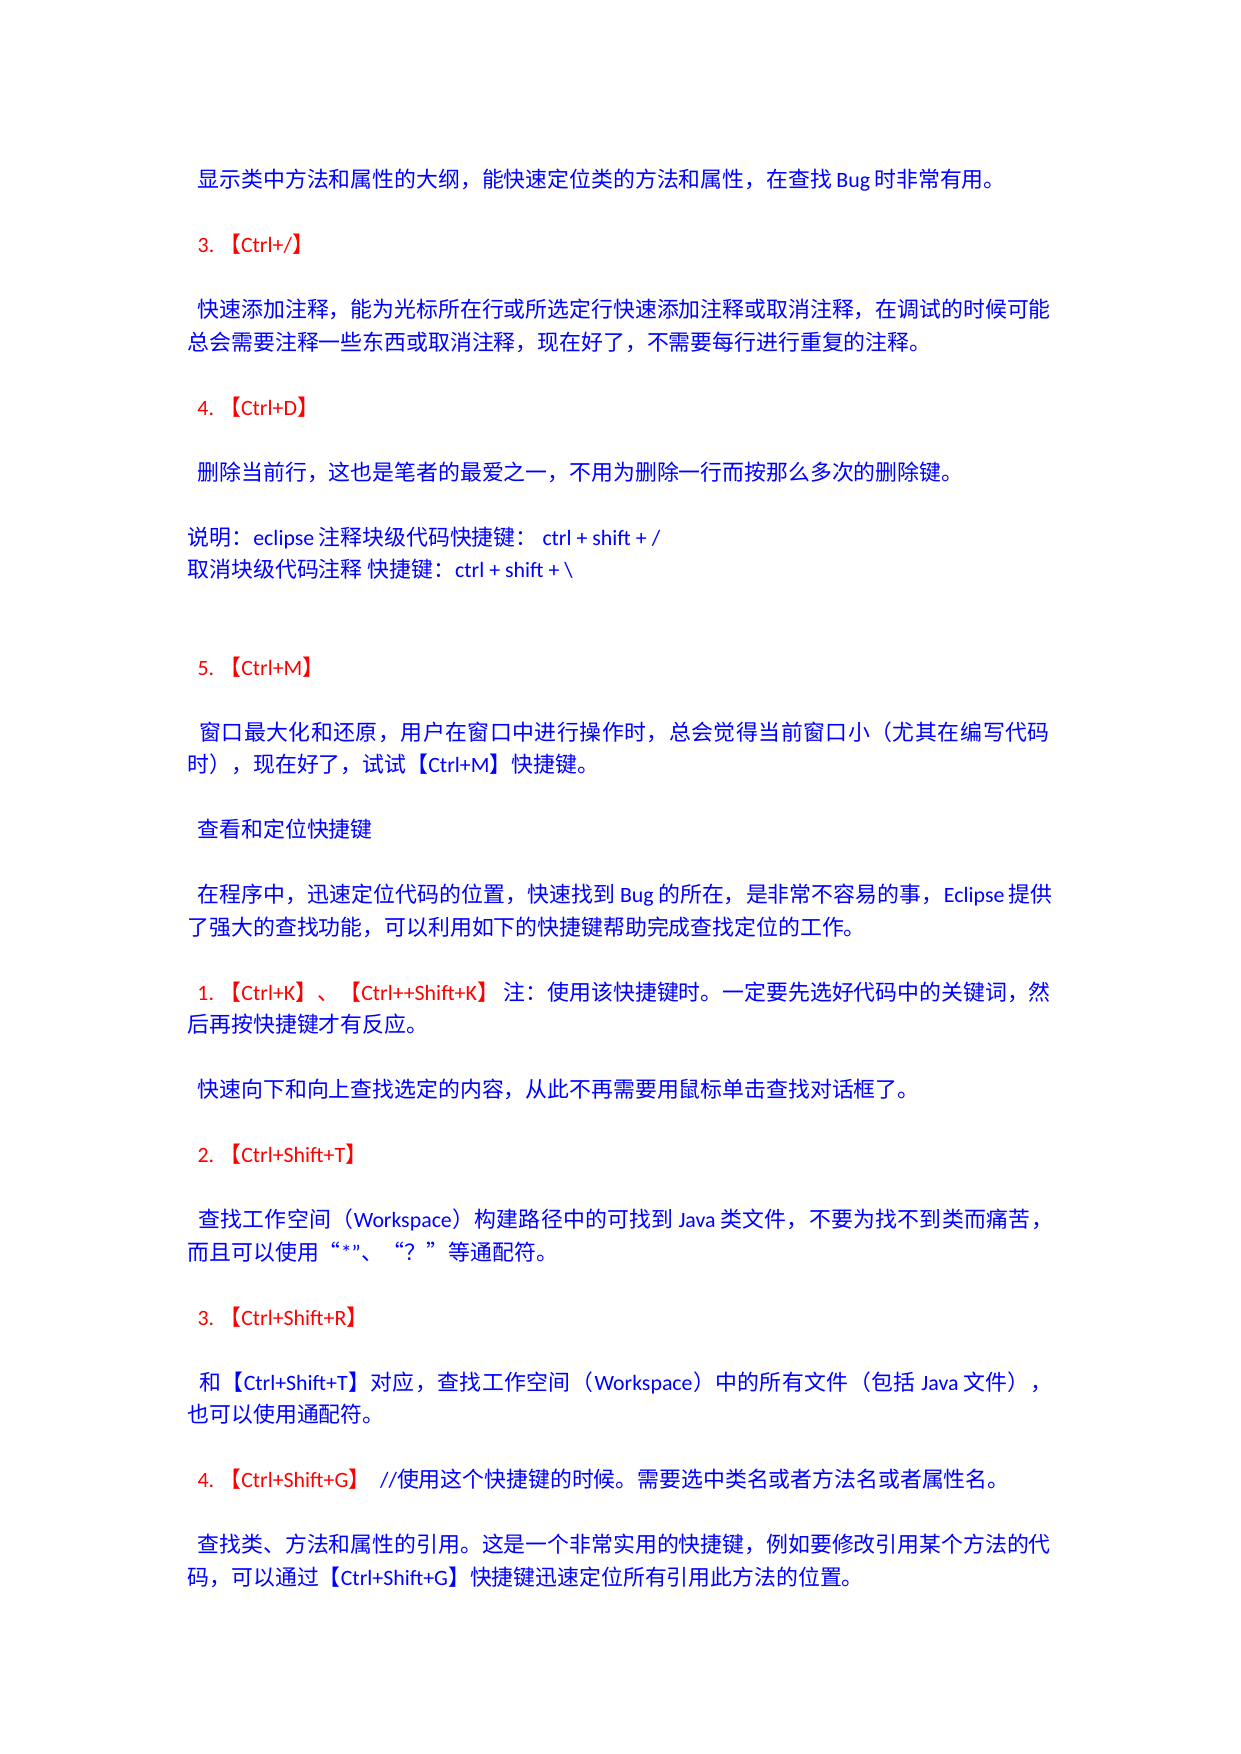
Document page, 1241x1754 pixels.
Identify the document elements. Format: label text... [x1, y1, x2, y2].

text 4. 【Ctrl+D】 [187, 389, 1053, 422]
text 5. 【Ctrl+M】 [187, 649, 1053, 682]
text 1. 【Ctrl+K】、【Ctrl++Shift+K】 注：使用该快捷键时。一定要先选好代码中的关键词，然后再按快捷键才有反应。 [187, 974, 1053, 1039]
text 删除当前行，这也是笔者的最爱之一，不用为删除一行而按那么多次的删除键。 [187, 454, 1053, 487]
text 快速向下和向上查找选定的内容，从此不再需要用鼠标单击查找对话框了。 [187, 1072, 1053, 1104]
text 说明：eclipse注释块级代码快捷键： ctrl + shift + / [187, 519, 1053, 552]
text 和【Ctrl+Shift+T】对应，查找工作空间（Workspace）中的所有文件（包括Java文件），也可以使用通配符。 [187, 1364, 1053, 1429]
text 3. 【Ctrl+Shift+R】 [187, 1299, 1053, 1332]
text 取消块级代码注释 快捷键：ctrl + shift + \ [187, 552, 1053, 584]
text 显示类中方法和属性的大纲，能快速定位类的方法和属性，在查找Bug时非常有用。 [187, 162, 1053, 194]
text 查看和定位快捷键 [187, 812, 1053, 844]
text 4. 【Ctrl+Shift+G】 //使用这个快捷键的时候。需要选中类名或者方法名或者属性名。 [187, 1462, 1053, 1494]
text 查找工作空间（Workspace）构建路径中的可找到Java类文件，不要为找不到类而痛苦，而且可以使用“*”、“？”等通配符。 [187, 1202, 1053, 1267]
text 查找类、方法和属性的引用。这是一个非常实用的快捷键，例如要修改引用某个方法的代码，可以通过【Ctrl+Shift+G】快捷键迅速定位所有引用此方法的位置。 [187, 1527, 1053, 1592]
text 快速添加注释，能为光标所在行或所选定行快速添加注释或取消注释，在调试的时候可能总会需要注释一些东西或取消注释，现在好了，不需要每行进行重复的注释。 [187, 292, 1053, 357]
text 2. 【Ctrl+Shift+T】 [187, 1137, 1053, 1169]
text 在程序中，迅速定位代码的位置，快速找到Bug的所在，是非常不容易的事，Eclipse提供了强大的查找功能，可以利用如下的快捷键帮助完成查找定位的工作。 [187, 877, 1053, 942]
text 窗口最大化和还原，用户在窗口中进行操作时，总会觉得当前窗口小（尤其在编写代码时），现在好了，试试【Ctrl+M】快捷键。 [187, 714, 1053, 779]
text 3. 【Ctrl+/】 [187, 227, 1053, 259]
